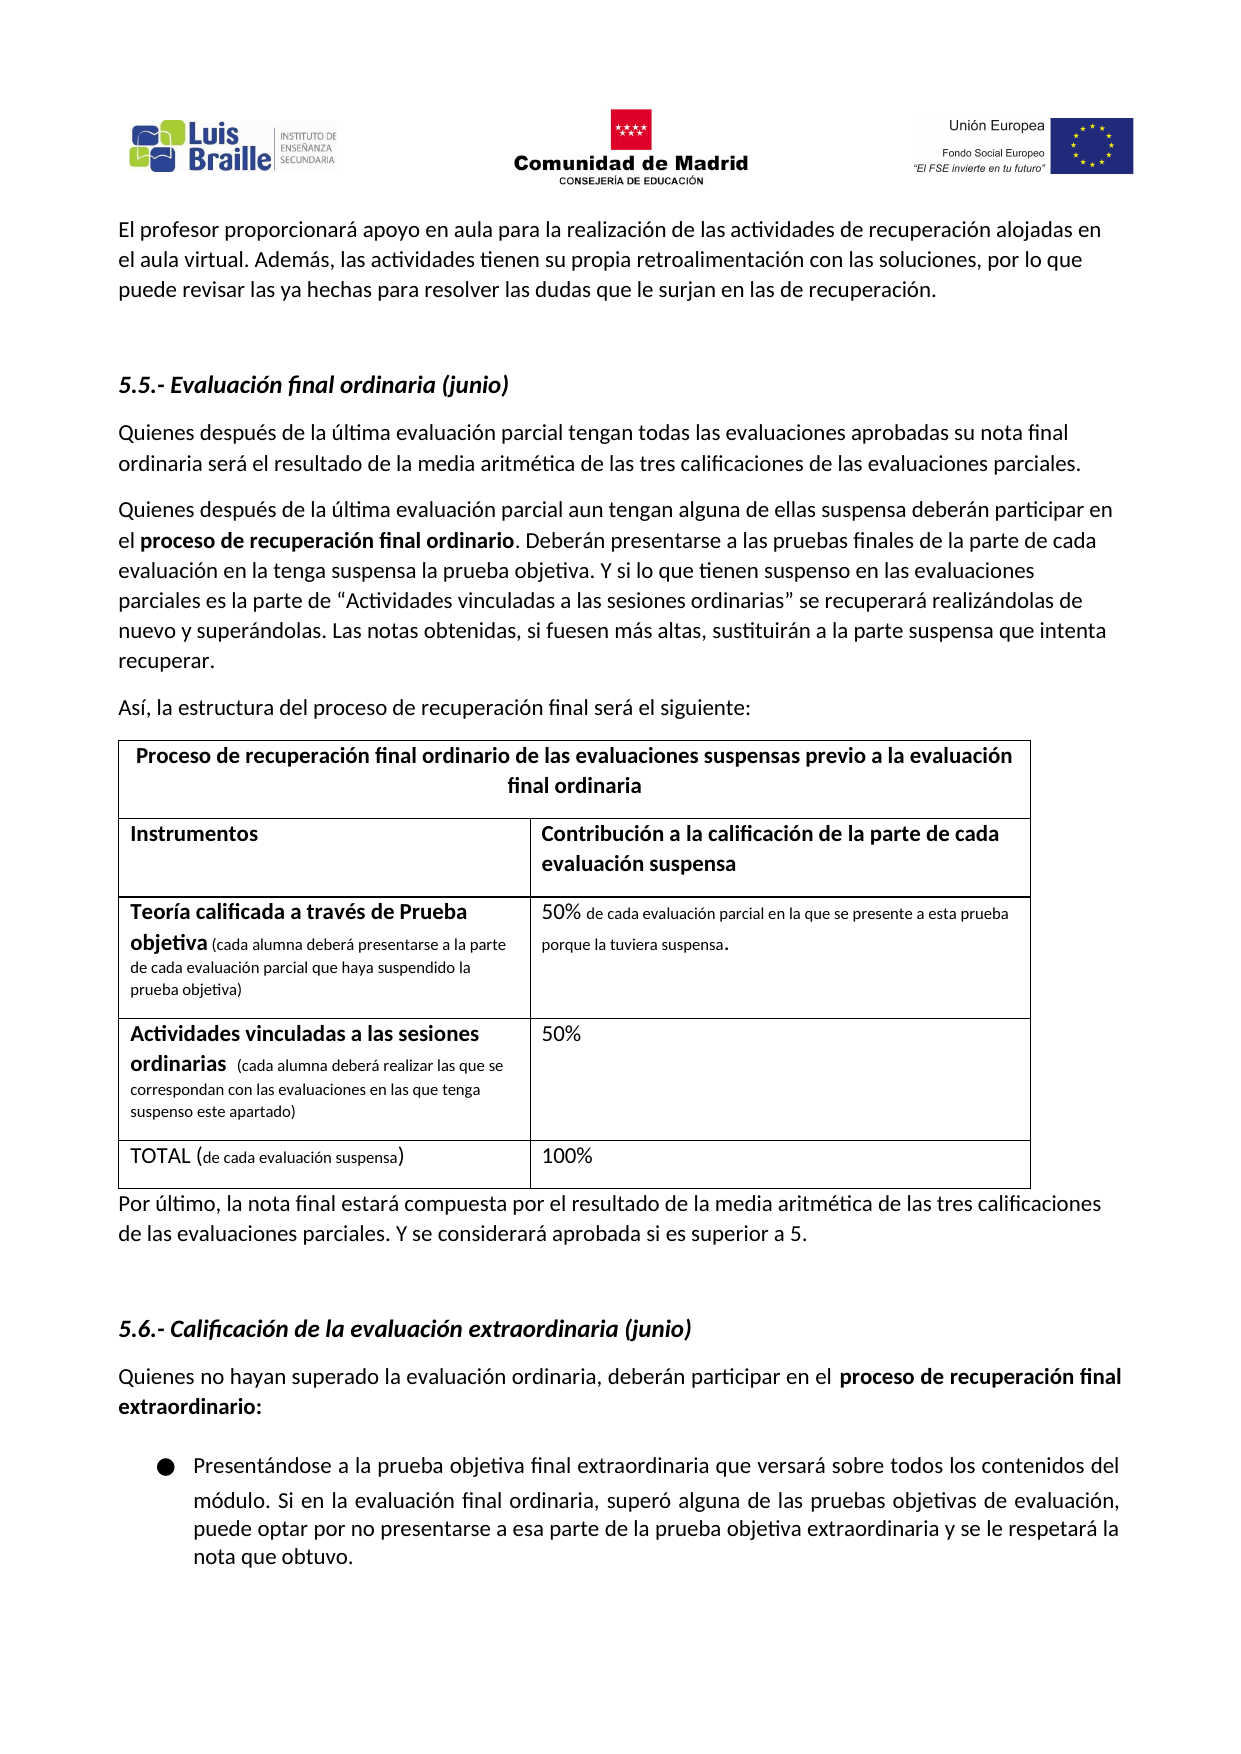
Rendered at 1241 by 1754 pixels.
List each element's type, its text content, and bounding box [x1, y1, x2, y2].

table_cell Instrumentos [119, 819, 530, 896]
text Quienes después de la última evaluación parcial aun tengan alguna de ellas suspensa deberán participar en el proceso de recuperación final ordinario. Deberán presentarse a las pruebas finales de la parte de cada evaluación en la tenga suspensa la prueba objetiva. Y si lo que tienen suspenso en las evaluaciones parciales es la parte de “Actividades vinculadas a las sesiones ordinarias” se recuperará realizándolas de nuevo y superándolas. Las notas obtenidas, si fuesen más altas, sustituirán a la parte suspensa que intenta recuperar. [118, 496, 1122, 674]
text Quienes después de la última evaluación parcial tengan todas las evaluaciones aprobadas su nota final ordinaria será el resultado de la media aritmética de las tres calificaciones de las evaluaciones parciales. [118, 418, 1122, 477]
table_cell Teoría calificada a través de Prueba objetiva (cada alumna deberá presentarse a la parte de cada evaluación parcial que haya suspendido la prueba objetiva) [119, 898, 530, 1018]
table_cell Actividades vinculadas a las sesiones ordinarias (cada alumna deberá realizar las que se correspondan con las evaluaciones en las que tenga suspenso este apartado) [119, 1019, 530, 1140]
text Quienes no hayan superado la evaluación ordinaria, deberán participar en el proceso de recuperación final extraordinario: [118, 1362, 1122, 1421]
text Por último, la nota final estará compuesta por el resultado de la media aritmética de las tres calificaciones de las evaluaciones parciales. Y se considerará aprobada si es superior a 5. [118, 1189, 1122, 1247]
text Así, la estructura del proceso de recuperación final será el siguiente: [118, 693, 1122, 721]
picture [913, 118, 1134, 174]
picture [129, 120, 337, 172]
table_cell Contribución a la calificación de la parte de cada evaluación suspensa [531, 819, 1030, 896]
table_cell 50% de cada evaluación parcial en la que se presente a esta prueba porque la tuviera suspensa. [531, 898, 1030, 1018]
picture [513, 105, 750, 187]
list Presentándose a la prueba objetiva final extraordinaria que versará sobre todos los contenidos del módulo. Si en la evaluación final ordinaria, superó alguna de las pruebas objetivas de evaluación, puede optar por no presentarse a esa parte de la prueba objetiva extraordinaria y se le respetará la nota que obtuvo. [156, 1439, 1122, 1570]
text El profesor proporcionará apoyo en aula para la realización de las actividades de recuperación alojadas en el aula virtual. Además, las actividades tienen su propia retroalimentación con las soluciones, por lo que puede revisar las ya hechas para resolver las dudas que le surjan en las de recuperación. [118, 215, 1122, 303]
table_cell 100% [531, 1141, 1030, 1188]
table_header Proceso de recuperación final ordinario de las evaluaciones suspensas previo a la evaluación final ordinaria [119, 741, 1030, 818]
table_cell TOTAL (de cada evaluación suspensa) [119, 1141, 530, 1188]
table_cell 50% [531, 1019, 1030, 1140]
text 5.5.- Evaluación final ordinaria (junio) [118, 369, 1122, 399]
text 5.6.- Calificación de la evaluación extraordinaria (junio) [118, 1313, 1122, 1343]
